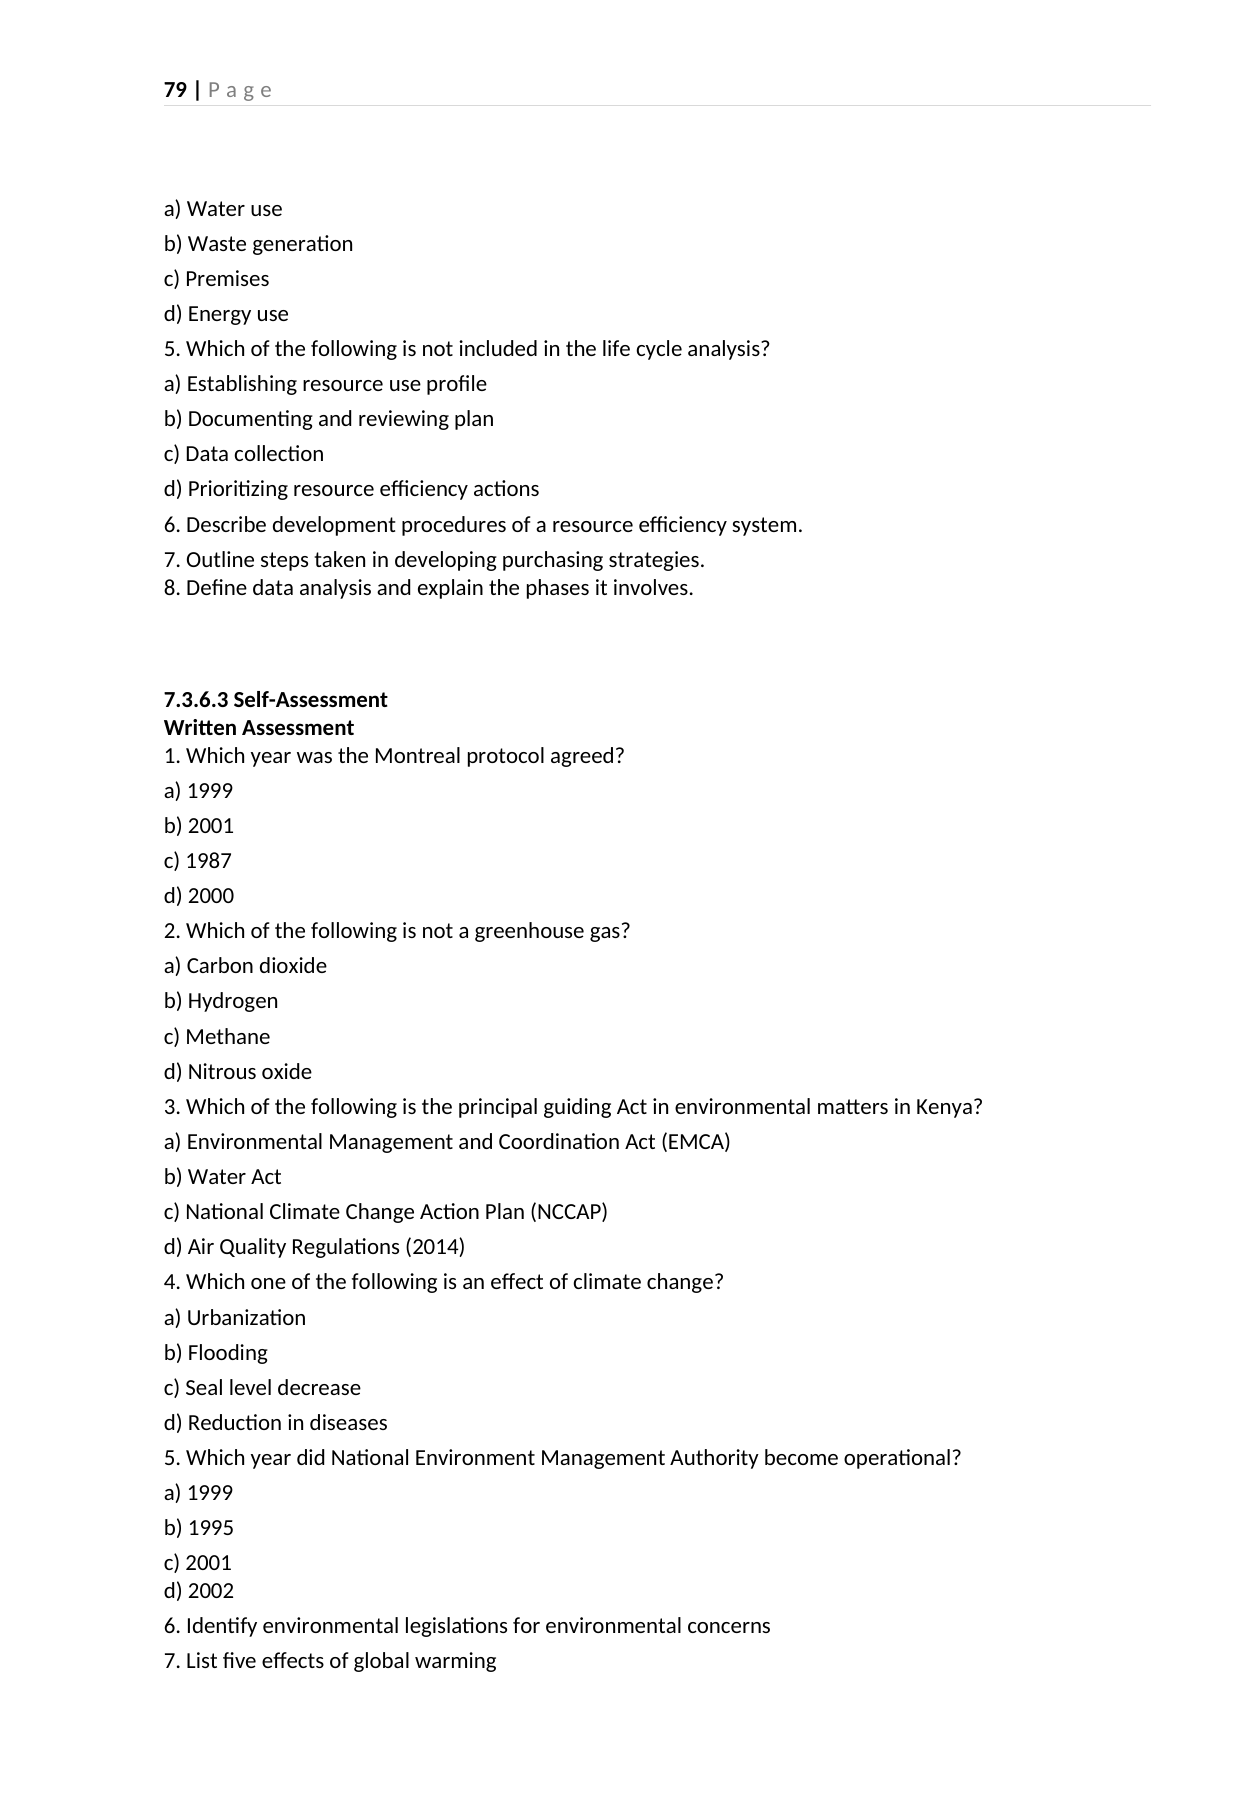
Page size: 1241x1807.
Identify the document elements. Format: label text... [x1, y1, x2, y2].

text 5. Which year did National Environment Management Authority become operational? [163, 1443, 1151, 1471]
text d) Reduction in diseases [163, 1408, 1151, 1436]
text 4. Which one of the following is an effect of climate change? [163, 1267, 1151, 1296]
text c) National Climate Change Action Plan (NCCAP) [163, 1197, 1151, 1225]
text 1. Which year was the Montreal protocol agreed? [163, 741, 1151, 769]
text 7.3.6.3 Self-Assessment [163, 685, 1151, 713]
text c) 2001 [163, 1548, 1151, 1576]
text b) Water Act [163, 1162, 1151, 1190]
text 6. Identify environmental legislations for environmental concerns [163, 1611, 1151, 1639]
text a) 1999 [163, 776, 1151, 804]
text a) 1999 [163, 1478, 1151, 1506]
text d) Nitrous oxide [163, 1057, 1151, 1085]
text a) Urbanization [163, 1303, 1151, 1331]
text 5. Which of the following is not included in the life cycle analysis? [163, 334, 1151, 362]
text a) Carbon dioxide [163, 952, 1151, 979]
text a) Water use [163, 194, 1151, 222]
text c) Methane [163, 1022, 1151, 1050]
text b) 1995 [163, 1513, 1151, 1541]
text c) Premises [163, 264, 1151, 292]
text b) Documenting and reviewing plan [163, 404, 1151, 432]
text a) Environmental Management and Coordination Act (EMCA) [163, 1127, 1151, 1155]
text d) 2000 [163, 881, 1151, 909]
text 7. Outline steps taken in developing purchasing strategies. [163, 545, 1151, 573]
text d) Air Quality Regulations (2014) [163, 1232, 1151, 1260]
text a) Establishing resource use profile [163, 369, 1151, 397]
text 3. Which of the following is the principal guiding Act in environmental matters in Kenya? [163, 1092, 1151, 1120]
text d) 2002 [163, 1576, 1151, 1604]
text 7. List five effects of global warming [163, 1647, 1151, 1674]
text b) Hydrogen [163, 987, 1151, 1015]
text Written Assessment [163, 713, 1151, 741]
text d) Prioritizing resource efficiency actions [163, 474, 1151, 503]
text 8. Define data analysis and explain the phases it involves. [163, 573, 1151, 601]
text b) 2001 [163, 811, 1151, 839]
text d) Energy use [163, 299, 1151, 327]
text c) 1987 [163, 846, 1151, 874]
text b) Waste generation [163, 229, 1151, 257]
text 2. Which of the following is not a greenhouse gas? [163, 916, 1151, 944]
text 6. Describe development procedures of a resource efficiency system. [163, 510, 1151, 538]
text c) Seal level decrease [163, 1373, 1151, 1401]
text b) Flooding [163, 1338, 1151, 1366]
text c) Data collection [163, 439, 1151, 467]
